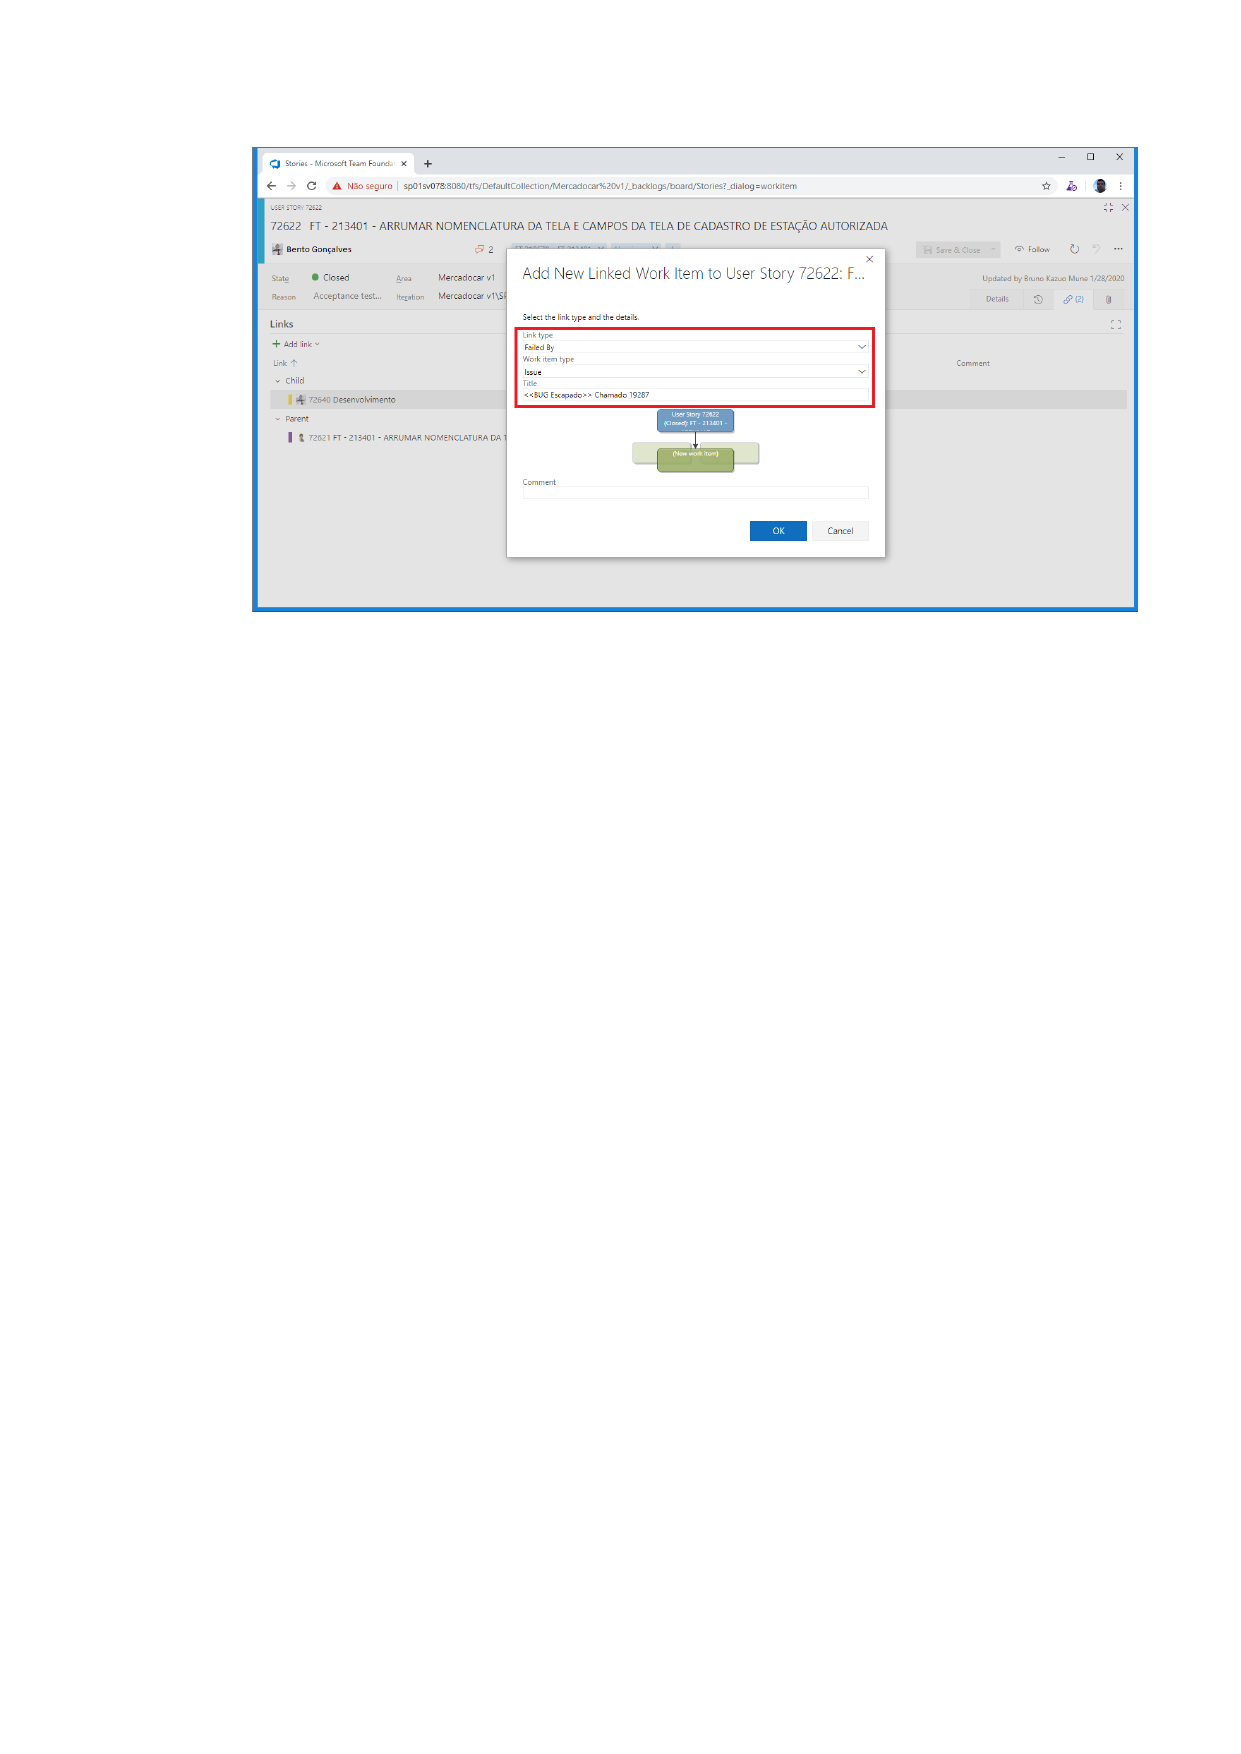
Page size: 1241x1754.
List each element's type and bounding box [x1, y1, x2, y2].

picture [252, 147, 1138, 612]
